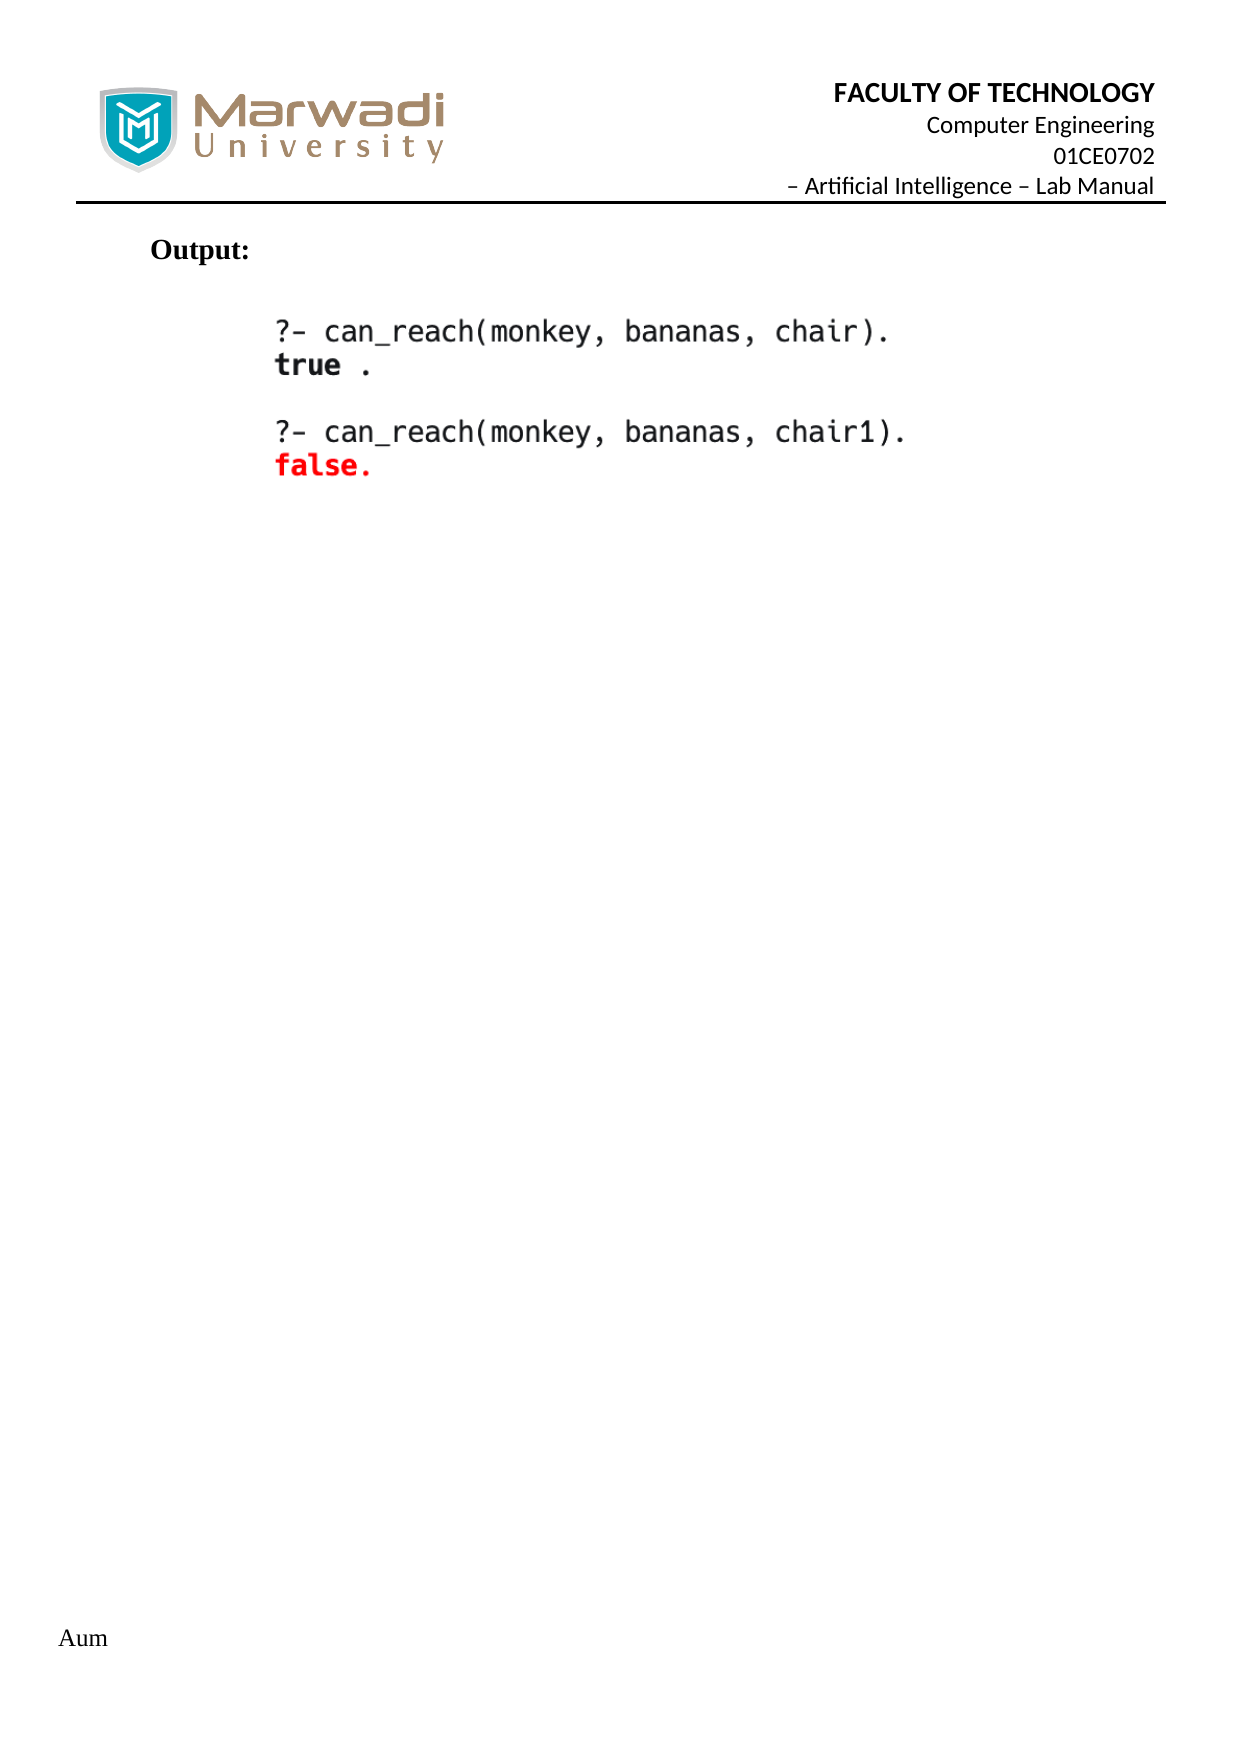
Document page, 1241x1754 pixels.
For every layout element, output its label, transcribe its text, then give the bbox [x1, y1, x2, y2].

picture [87, 73, 456, 184]
picture [259, 284, 981, 510]
text Output: [150, 232, 1090, 266]
